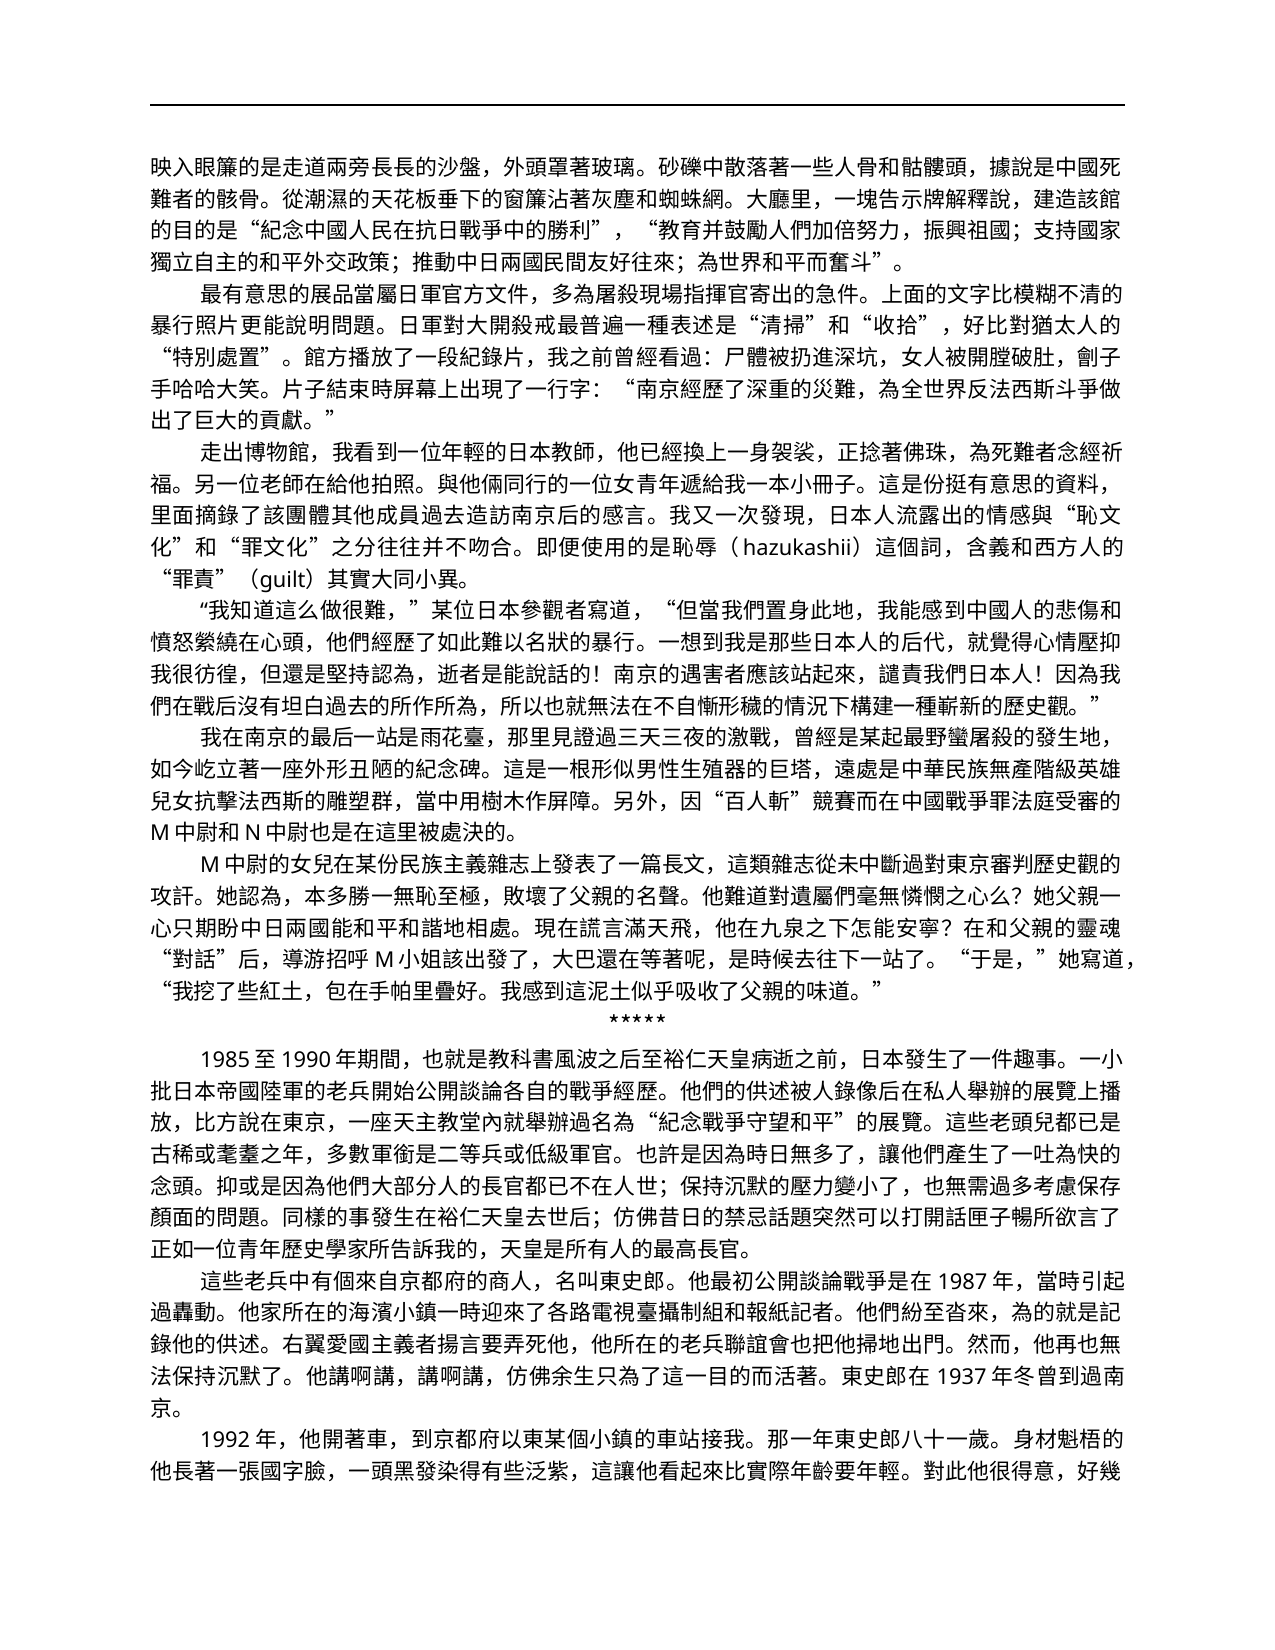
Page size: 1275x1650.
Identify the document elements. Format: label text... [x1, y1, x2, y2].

text 這些老兵中有個來自京都府的商人，名叫東史郎。他最初公開談論戰爭是在1987年，當時引起過轟動。他家所在的海濱小鎮一時迎來了各路電視臺攝制組和報紙記者。他們紛至沓來，為的就是記錄他的供述。右翼愛國主義者揚言要弄死他，他所在的老兵聯誼會也把他掃地出門。然而，他再也無法保持沉默了。他講啊講，講啊講，仿佛余生只為了這一目的而活著。東史郎在1937年冬曾到過南京。 [150, 1264, 1125, 1422]
text ***** [150, 1006, 1125, 1042]
text 走出博物館，我看到一位年輕的日本教師，他已經換上一身袈裟，正捻著佛珠，為死難者念經祈福。另一位老師在給他拍照。與他倆同行的一位女青年遞給我一本小冊子。這是份挺有意思的資料，里面摘錄了該團體其他成員過去造訪南京后的感言。我又一次發現，日本人流露出的情感與“恥文化”和“罪文化”之分往往并不吻合。即便使用的是恥辱（hazukashii）這個詞，含義和西方人的“罪責”（guilt）其實大同小異。 [150, 435, 1125, 593]
text 最有意思的展品當屬日軍官方文件，多為屠殺現場指揮官寄出的急件。上面的文字比模糊不清的暴行照片更能說明問題。日軍對大開殺戒最普遍一種表述是“清掃”和“收拾”，好比對猶太人的“特別處置”。館方播放了一段紀錄片，我之前曾經看過：尸體被扔進深坑，女人被開膛破肚，劊子手哈哈大笑。片子結束時屏幕上出現了一行字：“南京經歷了深重的災難，為全世界反法西斯斗爭做出了巨大的貢獻。” [150, 277, 1125, 435]
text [150, 150, 1125, 277]
text “我知道這么做很難，”某位日本參觀者寫道，“但當我們置身此地，我能感到中國人的悲傷和憤怒縈繞在心頭，他們經歷了如此難以名狀的暴行。一想到我是那些日本人的后代，就覺得心情壓抑。我很彷徨，但還是堅持認為，逝者是能說話的！南京的遇害者應該站起來，譴責我們日本人！因為我們在戰后沒有坦白過去的所作所為，所以也就無法在不自慚形穢的情況下構建一種嶄新的歷史觀。” [150, 593, 1125, 720]
text 1985至1990年期間，也就是教科書風波之后至裕仁天皇病逝之前，日本發生了一件趣事。一小批日本帝國陸軍的老兵開始公開談論各自的戰爭經歷。他們的供述被人錄像后在私人舉辦的展覽上播放，比方說在東京，一座天主教堂內就舉辦過名為“紀念戰爭守望和平”的展覽。這些老頭兒都已是古稀或耄耋之年，多數軍銜是二等兵或低級軍官。也許是因為時日無多了，讓他們產生了一吐為快的念頭。抑或是因為他們大部分人的長官都已不在人世；保持沉默的壓力變小了，也無需過多考慮保存顏面的問題。同樣的事發生在裕仁天皇去世后；仿佛昔日的禁忌話題突然可以打開話匣子暢所欲言了。正如一位青年歷史學家所告訴我的，天皇是所有人的最高長官。 [150, 1042, 1125, 1264]
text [150, 1422, 1125, 1486]
text 我在南京的最后一站是雨花臺，那里見證過三天三夜的激戰，曾經是某起最野蠻屠殺的發生地，如今屹立著一座外形丑陋的紀念碑。這是一根形似男性生殖器的巨塔，遠處是中華民族無產階級英雄兒女抗擊法西斯的雕塑群，當中用樹木作屏障。另外，因“百人斬”競賽而在中國戰爭罪法庭受審的M中尉和N中尉也是在這里被處決的。 [150, 720, 1125, 847]
text M中尉的女兒在某份民族主義雜志上發表了一篇長文，這類雜志從未中斷過對東京審判歷史觀的攻訐。她認為，本多勝一無恥至極，敗壞了父親的名聲。他難道對遺屬們毫無憐憫之心么？她父親一心只期盼中日兩國能和平和諧地相處。現在謊言滿天飛，他在九泉之下怎能安寧？在和父親的靈魂“對話”后，導游招呼M小姐該出發了，大巴還在等著呢，是時候去往下一站了。“于是，”她寫道，“我挖了些紅土，包在手帕里疊好。我感到這泥土似乎吸收了父親的味道。” [150, 847, 1125, 1006]
